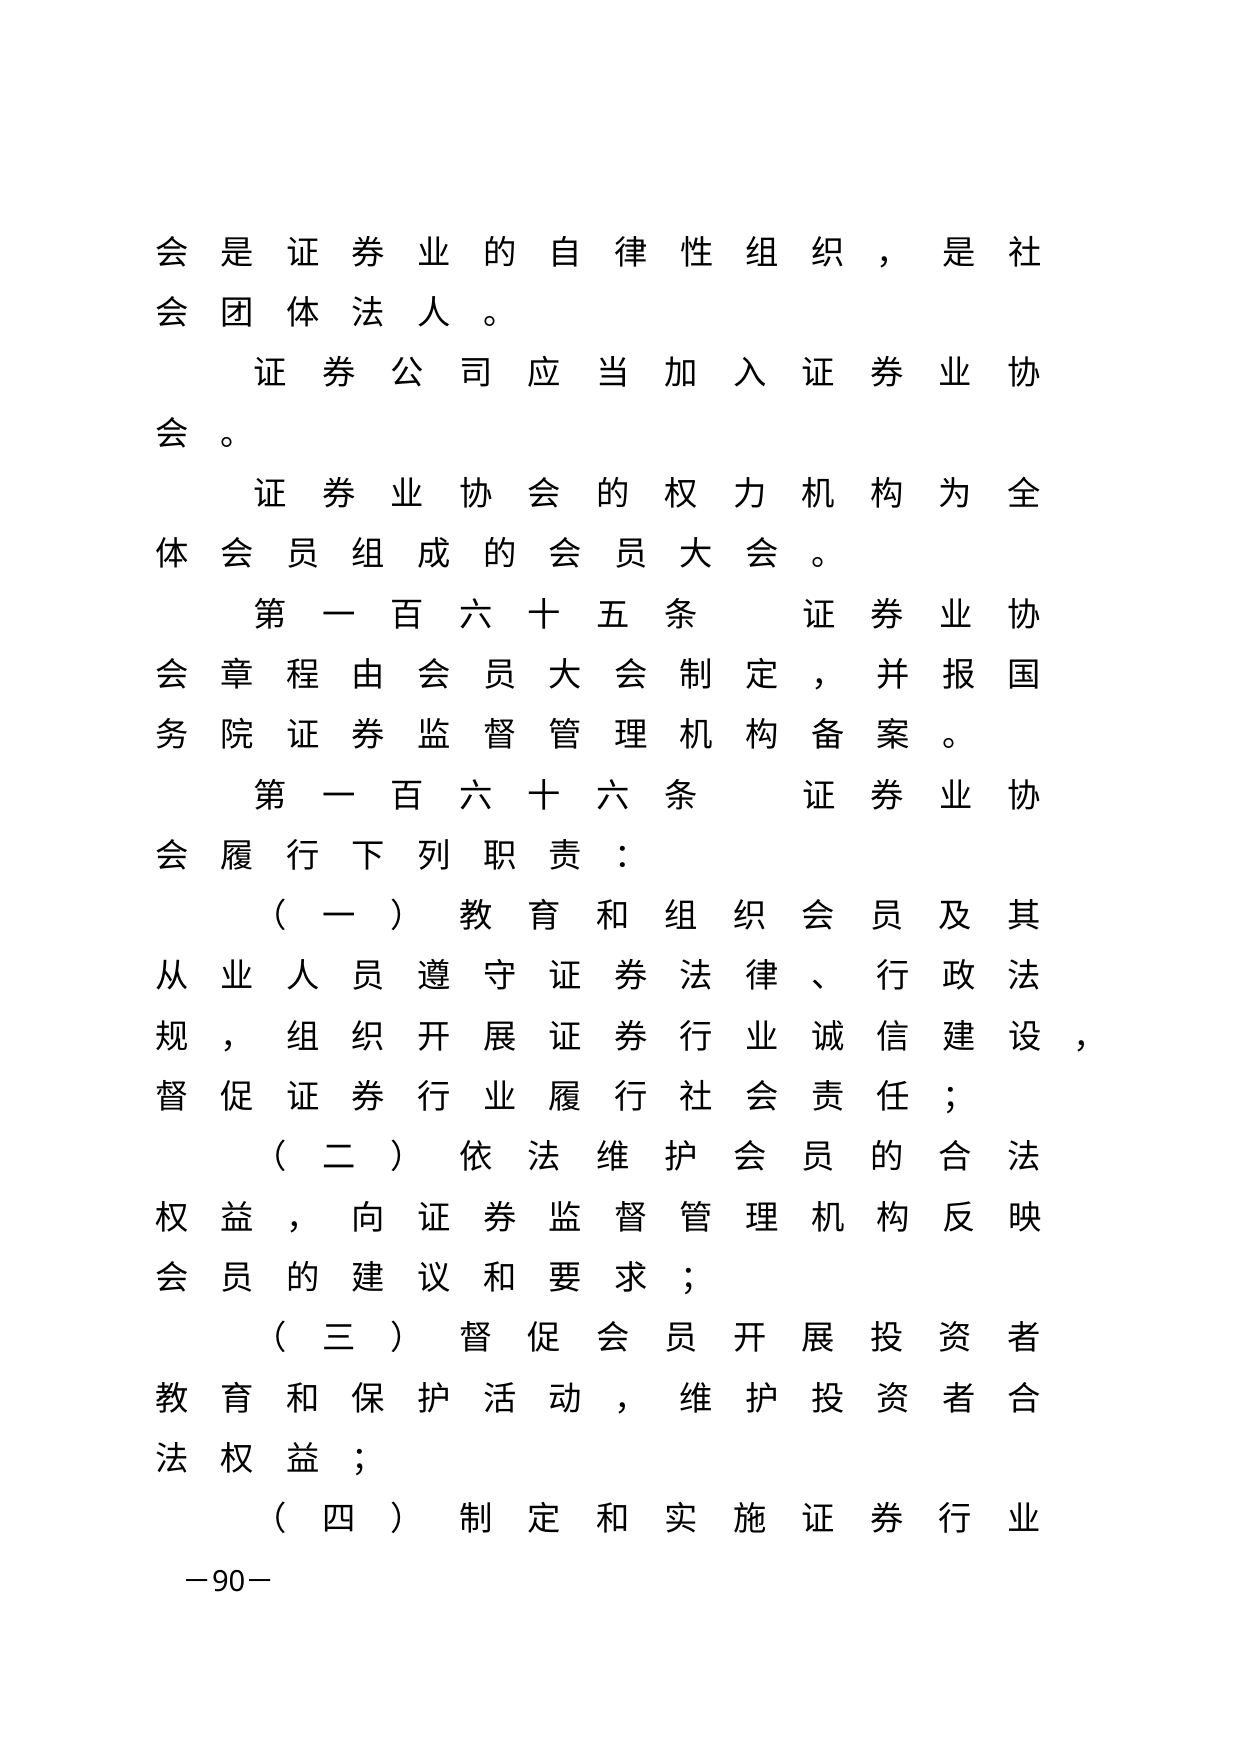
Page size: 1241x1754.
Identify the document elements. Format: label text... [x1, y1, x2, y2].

text （一）教育和组织会员及其从业人员遵守证券法律、行政法规，组织开展证券行业诚信建设，督促证券行业履行社会责任； [155, 883, 1073, 1124]
text 第一百六十六条 证券业协会履行下列职责： [155, 762, 1073, 883]
text 第一百六十四条 证券业协会是证券业的自律性组织，是社会团体法人。 [155, 219, 1073, 340]
text 第一百六十五条 证券业协会章程由会员大会制定，并报国务院证券监督管理机构备案。 [155, 581, 1073, 762]
text （三）督促会员开展投资者教育和保护活动，维护投资者合法权益； [155, 1305, 1073, 1486]
text （二）依法维护会员的合法权益，向证券监督管理机构反映会员的建议和要求； [155, 1124, 1073, 1305]
text （四）制定和实施证券行业自律规则，监督、检查会员及其从业人员行为，对违反法律、行政法规、自律规则或者协会章程的，按照规定给予纪律处分或者实施其他自律管理措施； [155, 1486, 1073, 1546]
text 证券业协会的权力机构为全体会员组成的会员大会。 [155, 461, 1073, 581]
text 证券公司应当加入证券业协会。 [155, 340, 1073, 461]
